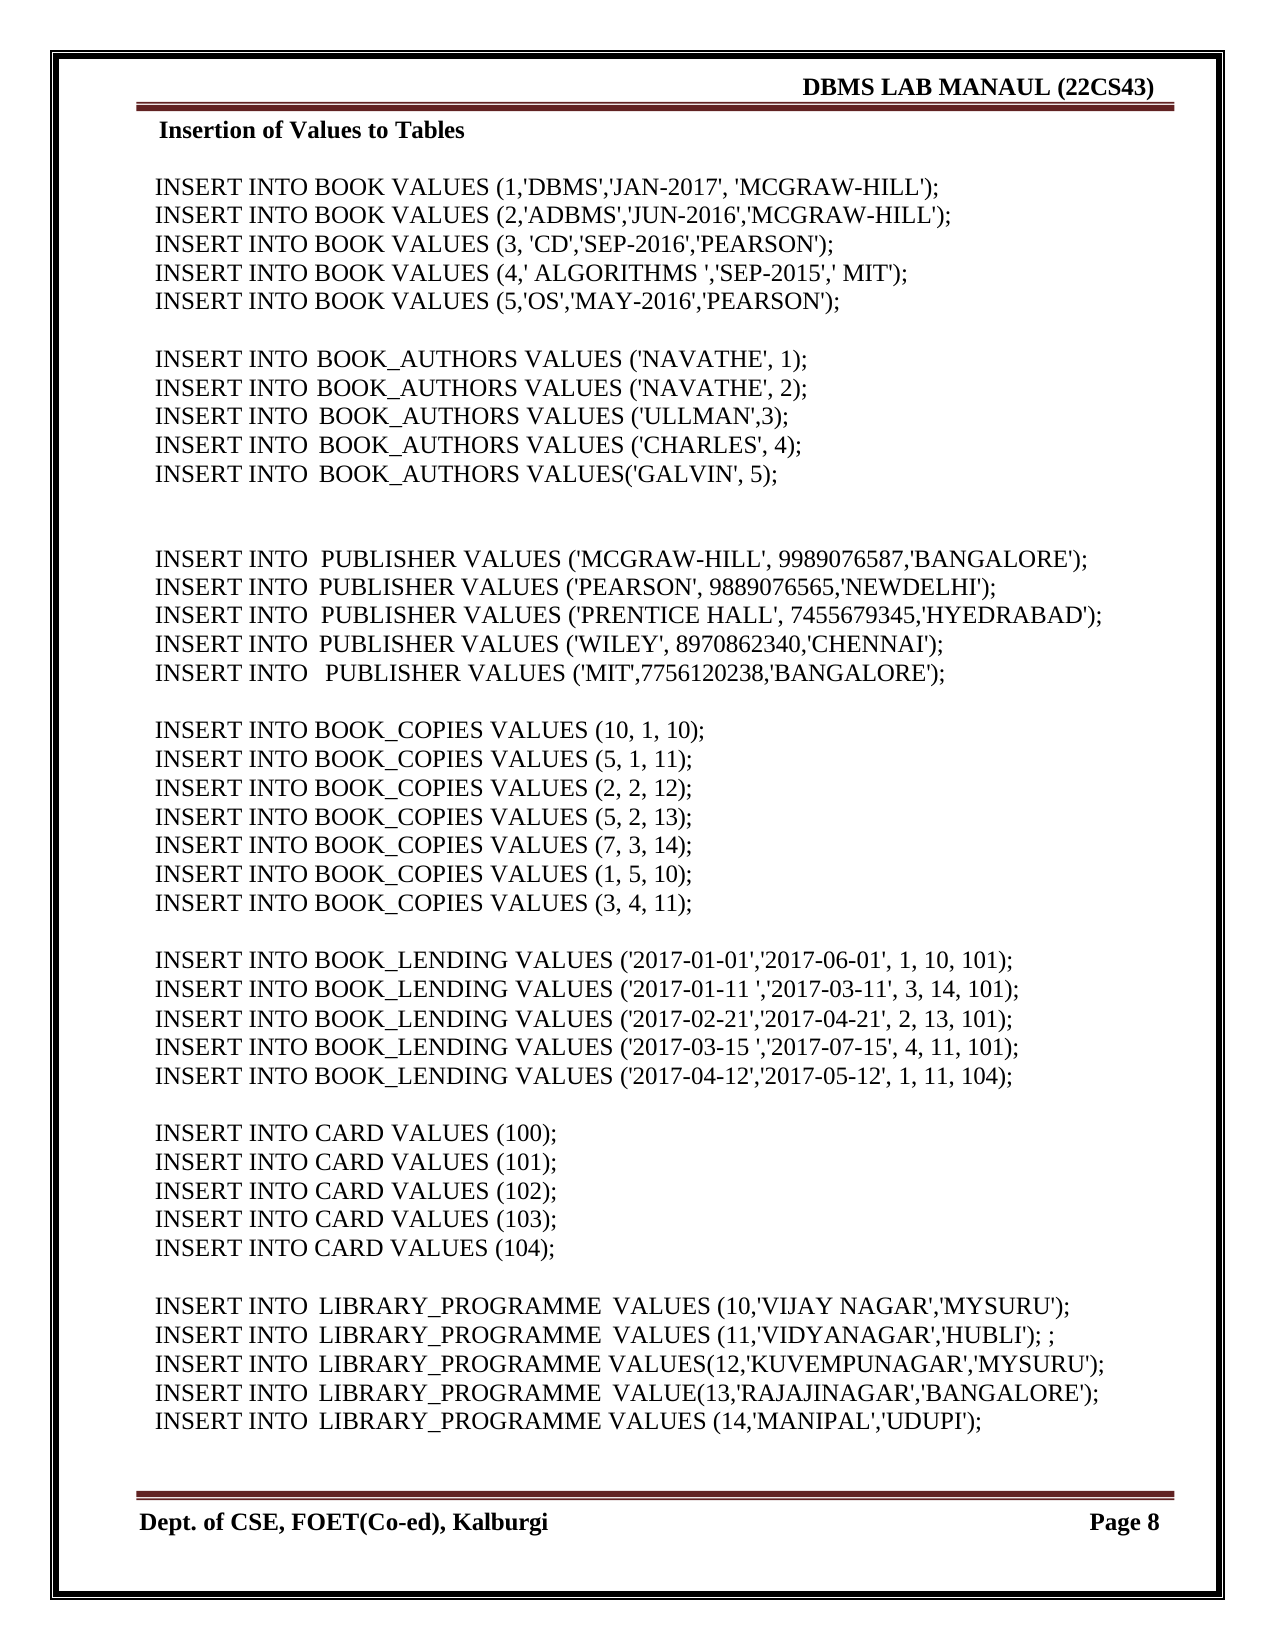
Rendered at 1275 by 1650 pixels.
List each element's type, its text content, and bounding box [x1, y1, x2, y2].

text INSERT INTO BOOK_LENDING VALUES ('2017-04-12','2017-05-12', 1, 11, 104); [154, 1061, 1200, 1090]
text INSERT INTO PUBLISHER VALUES ('MCGRAW-HILL', 9989076587,'BANGALORE'); INSERT INTO PUBLISHER VALUES ('PEARSON', 9889076565,'NEWDELHI'); [154, 545, 1132, 600]
text INSERT INTO BOOK_LENDING VALUES ('2017-01-01','2017-06-01', 1, 10, 101); [154, 946, 1200, 975]
text INSERT INTO CARD VALUES (100); INSERT INTO CARD VALUES (101); INSERT INTO CARD VALUES (102); INSERT INTO CARD VALUES (103); INSERT INTO CARD VALUES (104); [154, 1118, 557, 1262]
text INSERT INTO PUBLISHER VALUES ('MIT',7756120238,'BANGALORE'); [154, 658, 1200, 687]
text INSERT INTO BOOK_COPIES VALUES (1, 5, 10); [154, 859, 1200, 888]
text INSERT INTO BOOK_LENDING VALUES ('2017-03-15 ','2017-07-15', 4, 11, 101); [154, 1033, 1200, 1061]
text INSERT INTO BOOK_COPIES VALUES (2, 2, 12); [154, 773, 1200, 802]
text INSERT INTO BOOK_AUTHORS VALUES ('NAVATHE', 1); INSERT INTO BOOK_AUTHORS VALUES ('NAVATHE', 2); INSERT INTO BOOK_AUTHORS VALUES ('ULLMAN',3); INSERT INTO BOOK_AUTHORS VALUES ('CHARLES', 4); INSERT INTO BOOK_AUTHORS VALUES('GALVIN', 5); [154, 344, 844, 488]
text INSERT INTO BOOK_COPIES VALUES (5, 1, 11); [154, 744, 1200, 773]
text INSERT INTO BOOK_COPIES VALUES (5, 2, 13); [154, 802, 1200, 831]
text INSERT INTO BOOK_LENDING VALUES ('2017-01-11 ','2017-03-11', 3, 14, 101); [154, 975, 1200, 1003]
text INSERT INTO BOOK VALUES (1,'DBMS','JAN-2017', 'MCGRAW-HILL'); INSERT INTO BOOK VALUES (2,'ADBMS','JUN-2016','MCGRAW-HILL'); INSERT INTO BOOK VALUES (3, 'CD','SEP-2016','PEARSON'); [154, 172, 984, 258]
text INSERT INTO LIBRARY_PROGRAMME VALUES (10,'VIJAY NAGAR','MYSURU'); INSERT INTO LIBRARY_PROGRAMME VALUES (11,'VIDYANAGAR','HUBLI'); ; INSERT INTO LIBRARY_PROGRAMME VALUES(12,'KUVEMPUNAGAR','MYSURU'); INSERT INTO LIBRARY_PROGRAMME VALUE(13,'RAJAJINAGAR','BANGALORE'); INSERT INTO LIBRARY_PROGRAMME VALUES (14,'MANIPAL','UDUPI'); [154, 1291, 1132, 1435]
text Insertion of Values to Tables [158, 115, 1200, 144]
text INSERT INTO BOOK_COPIES VALUES (3, 4, 11); [154, 888, 1200, 917]
text INSERT INTO BOOK_COPIES VALUES (10, 1, 10); [154, 716, 1200, 744]
text INSERT INTO PUBLISHER VALUES ('PRENTICE HALL', 7455679345,'HYEDRABAD'); INSERT INTO PUBLISHER VALUES ('WILEY', 8970862340,'CHENNAI'); [154, 601, 1132, 657]
text INSERT INTO BOOK VALUES (4,' ALGORITHMS ','SEP-2015',' MIT'); INSERT INTO BOOK VALUES (5,'OS','MAY-2016','PEARSON'); [154, 259, 984, 315]
text INSERT INTO BOOK_COPIES VALUES (7, 3, 14); [154, 831, 1200, 859]
text INSERT INTO BOOK_LENDING VALUES ('2017-02-21','2017-04-21', 2, 13, 101); [154, 1004, 1200, 1033]
